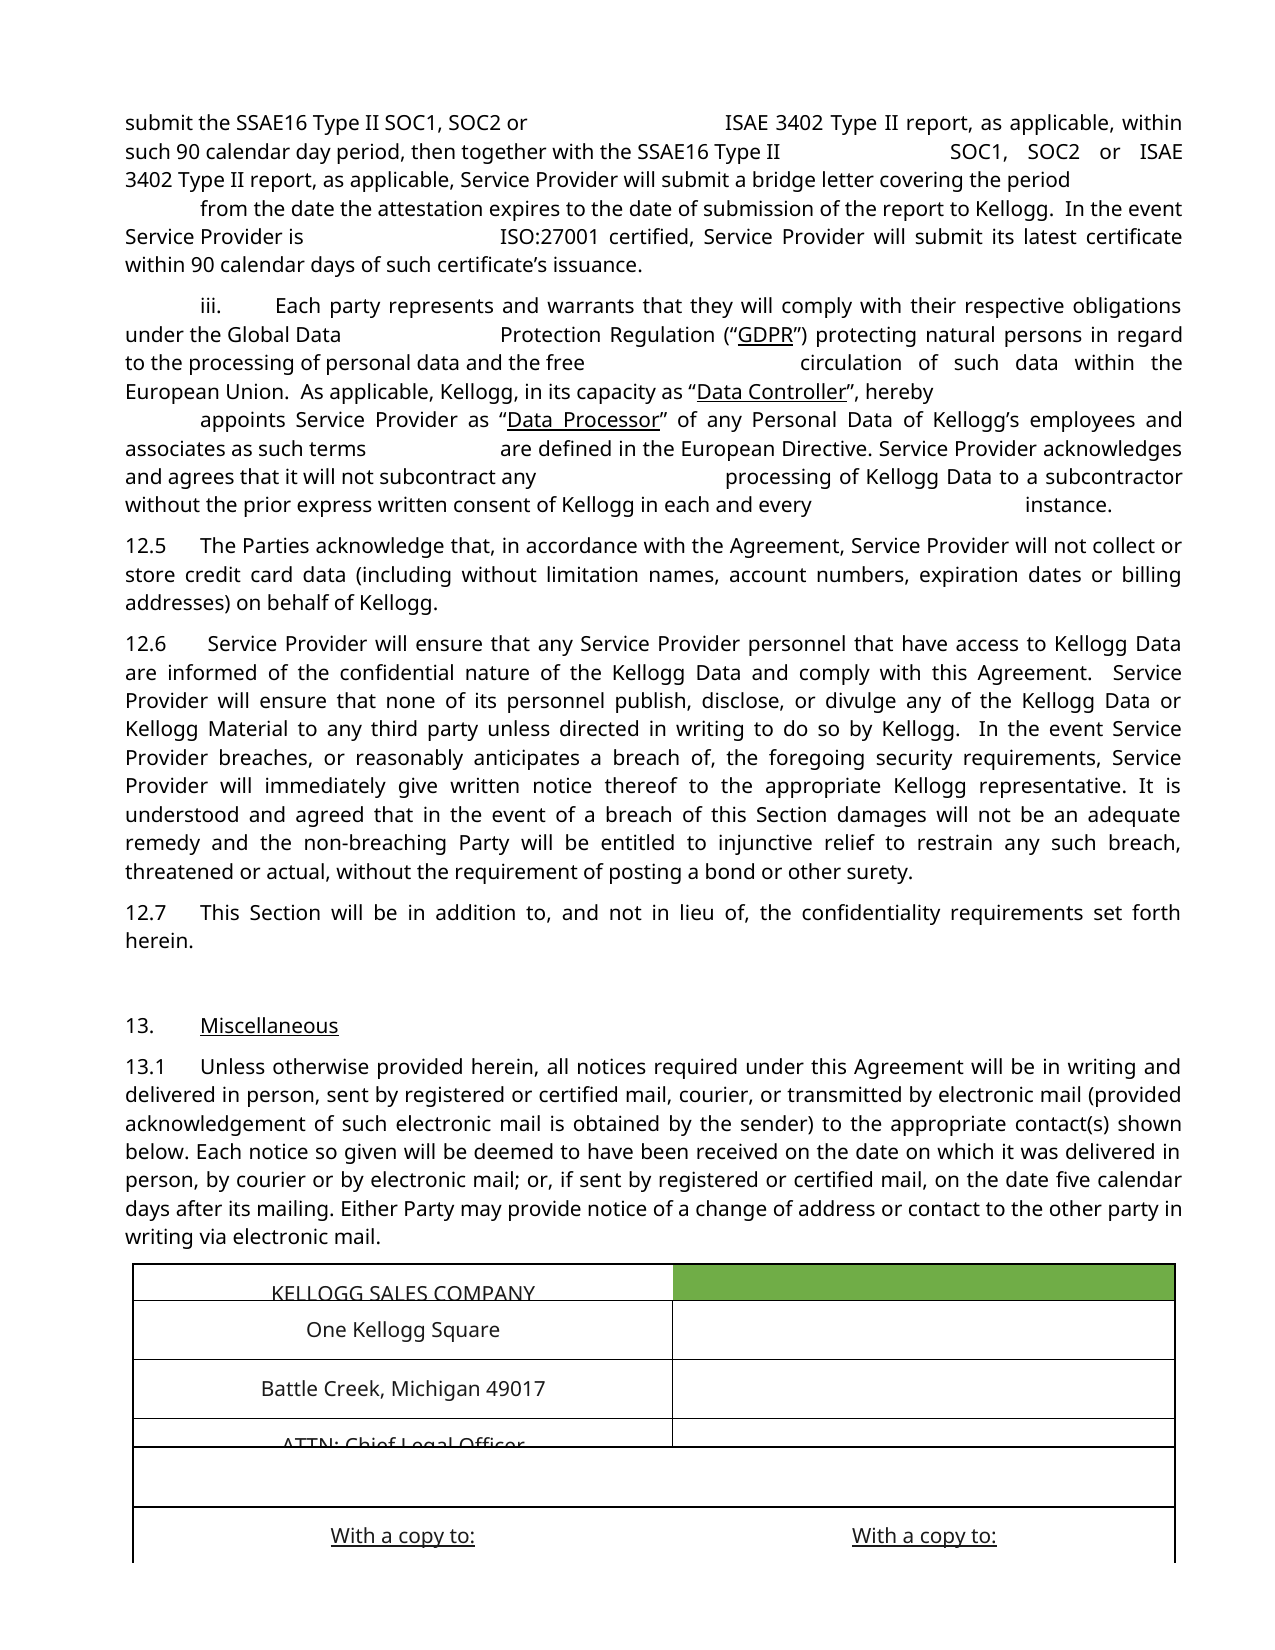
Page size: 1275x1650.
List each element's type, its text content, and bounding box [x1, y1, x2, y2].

table_cell One Kellogg Square [134, 1301, 672, 1359]
table_cell [673, 1419, 1174, 1446]
text 13.1 Unless otherwise provided herein, all notices required under this Agreement will be in writing and delivered in person, sent by registered or certified mail, courier, or transmitted by electronic mail (provided acknowledgement of such electronic mail is obtained by the sender) to the appropriate contact(s) shown below. Each notice so given will be deemed to have been received on the date on which it was delivered in person, by courier or by electronic mail; or, if sent by registered or certified mail, on the date five calendar days after its mailing. Either Party may provide notice of a change of address or contact to the other party in writing via electronic mail. [125, 1052, 1183, 1251]
table_cell [673, 1360, 1174, 1417]
text 13. Miscellaneous [125, 1011, 1183, 1039]
text 12.6 Service Provider will ensure that any Service Provider personnel that have access to Kellogg Data are informed of the confidential nature of the Kellogg Data and comply with this Agreement. Service Provider will ensure that none of its personnel publish, disclose, or divulge any of the Kellogg Data or Kellogg Material to any third party unless directed in writing to do so by Kellogg. In the event Service Provider breaches, or reasonably anticipates a breach of, the foregoing security requirements, Service Provider will immediately give written notice thereof to the appropriate Kellogg representative. It is understood and agreed that in the event of a breach of this Section damages will not be an adequate remedy and the non-breaching Party will be entitled to injunctive relief to restrain any such breach, threatened or actual, without the requirement of posting a bond or other surety. [125, 629, 1183, 885]
table_cell [673, 1301, 1174, 1359]
table_header [673, 1265, 1174, 1300]
text iii. Each party represents and warrants that they will comply with their respective obligations under the Global Data Protection Regulation (“GDPR”) protecting natural persons in regard to the processing of personal data and the free circulation of such data within the European Union. As applicable, Kellogg, in its capacity as “Data Controller”, hereby appoints Service Provider as “Data Processor” of any Personal Data of Kellogg’s employees and associates as such terms are defined in the European Directive. Service Provider acknowledges and agrees that it will not subcontract any processing of Kellogg Data to a subcontractor without the prior express written consent of Kellogg in each and every instance. [125, 291, 1183, 519]
text 12.7 This Section will be in addition to, and not in lieu of, the confidentiality requirements set forth herein. [125, 898, 1183, 954]
text 12.5 The Parties acknowledge that, in accordance with the Agreement, Service Provider will not collect or store credit card data (including without limitation names, account numbers, expiration dates or billing addresses) on behalf of Kellogg. [125, 531, 1183, 617]
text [125, 108, 1183, 279]
table_cell [134, 1448, 1174, 1506]
table_cell With a copy to: [673, 1508, 1174, 1563]
table_cell ATTN: Chief Legal Officer [134, 1419, 672, 1446]
table_cell With a copy to: [134, 1508, 673, 1563]
table_header KELLOGG SALES COMPANY [134, 1265, 673, 1300]
table_cell Battle Creek, Michigan 49017 [134, 1360, 672, 1417]
